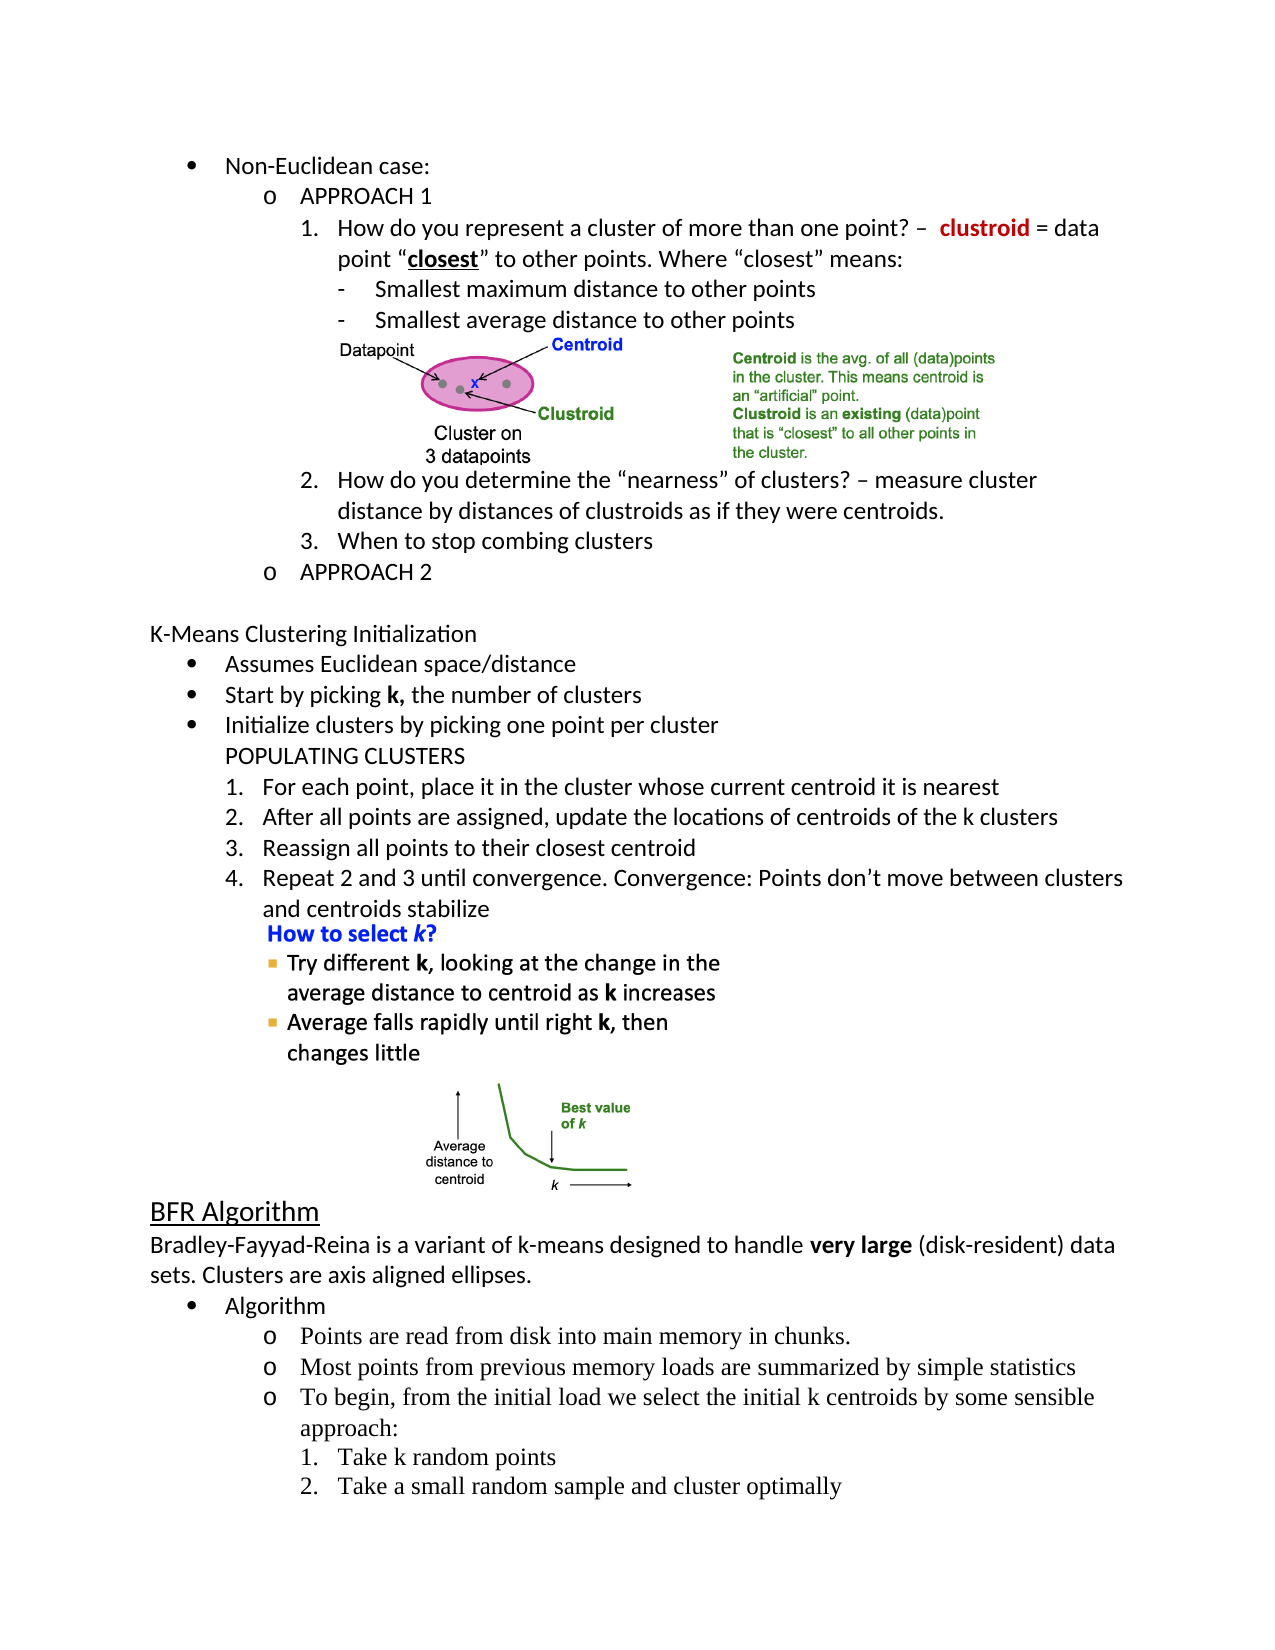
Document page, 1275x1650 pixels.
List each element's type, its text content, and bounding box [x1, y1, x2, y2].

list Algorithm [187, 1290, 1125, 1321]
list When to stop combing clusters [300, 525, 1125, 556]
picture [337, 334, 997, 465]
text Bradley-Fayyad-Reina is a variant of k-means designed to handle very large (disk-resident) data sets. Clusters are axis aligned ellipses. [150, 1229, 1125, 1290]
list Start by picking k, the number of clusters [187, 679, 1125, 710]
text BFR Algorithm [150, 1193, 1125, 1229]
list POPULATING CLUSTERS [225, 740, 1125, 771]
list Non-Euclidean case: [187, 150, 1125, 181]
list - Smallest maximum distance to other points [337, 273, 1125, 304]
list To begin, from the initial load we select the initial k centroids by some sensible approach: [262, 1382, 1125, 1442]
list Repeat 2 and 3 until convergence. Convergence: Points don’t move between clusters and centroids stabilize [225, 862, 1125, 923]
text K-Means Clustering Initialization [150, 618, 1125, 649]
list How do you represent a cluster of more than one point? – clustroid = data point “closest” to other points. Where “closest” means: [300, 212, 1125, 273]
list Take a small random sample and cluster optimally [300, 1471, 1125, 1499]
list Assumes Euclidean space/distance [187, 649, 1125, 679]
picture [262, 923, 722, 1194]
list After all points are assigned, update the locations of centroids of the k clusters [225, 801, 1125, 832]
list Most points from previous memory loads are summarized by simple statistics [262, 1352, 1125, 1382]
list Points are read from disk into main memory in chunks. [262, 1321, 1125, 1352]
list Reassign all points to their closest centroid [225, 832, 1125, 862]
list For each point, place it in the cluster whose current centroid it is nearest [225, 771, 1125, 801]
list How do you determine the “nearness” of clusters? – measure cluster distance by distances of clustroids as if they were centroids. [300, 464, 1125, 525]
list Initialize clusters by picking one point per cluster [187, 710, 1125, 740]
list APPROACH 2 [262, 556, 1125, 588]
list APPROACH 1 [262, 181, 1125, 212]
list Take k random points [300, 1442, 1125, 1471]
